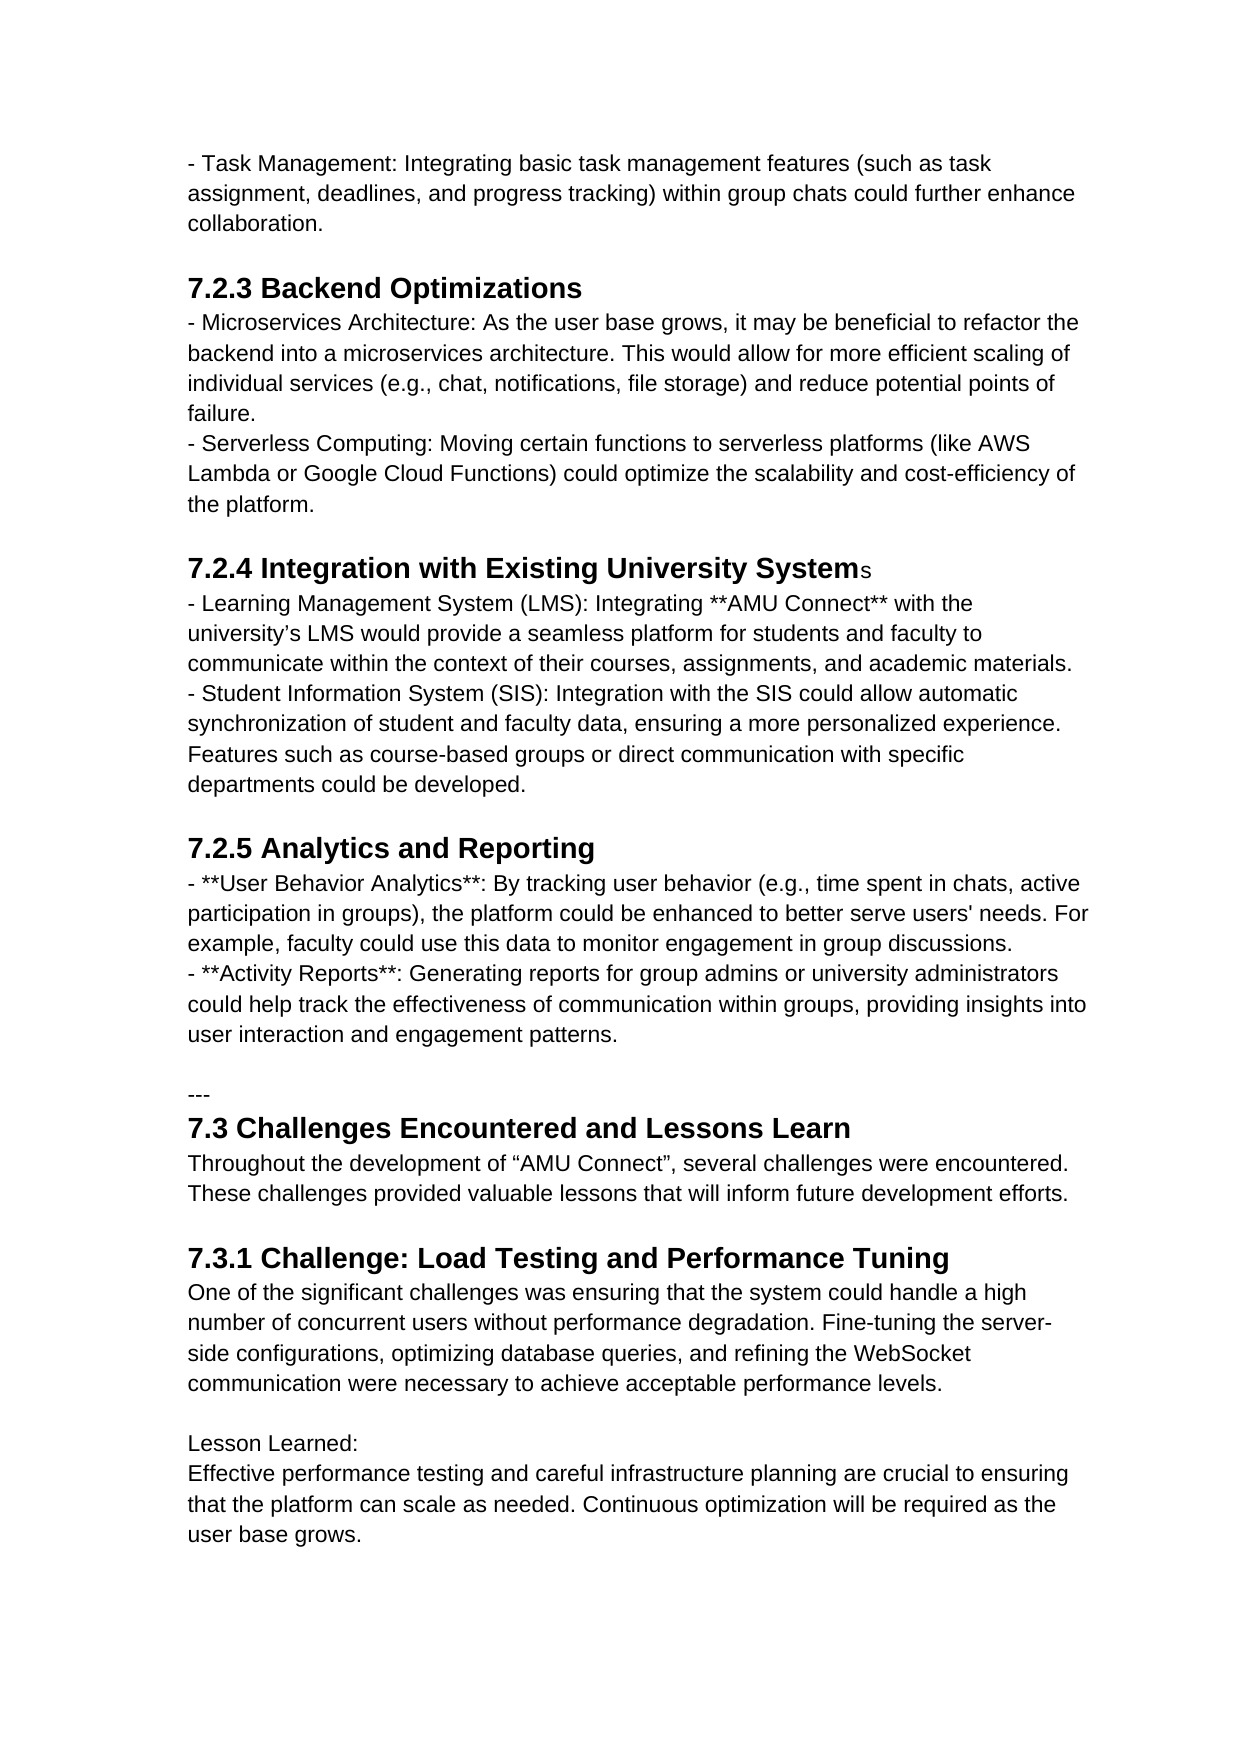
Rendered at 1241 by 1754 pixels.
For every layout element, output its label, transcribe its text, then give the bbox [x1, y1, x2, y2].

text - Learning Management System (LMS): Integrating **AMU Connect** with the university’s LMS would provide a seamless platform for students and faculty to communicate within the context of their courses, assignments, and academic materials. [187, 589, 1090, 676]
text --- [187, 1081, 1090, 1108]
text 7.2.5 Analytics and Reporting [187, 831, 1090, 865]
text Effective performance testing and careful infrastructure planning are crucial to ensuring that the platform can scale as needed. Continuous optimization will be required as the user base grows. [187, 1460, 1090, 1547]
text Throughout the development of “AMU Connect”, several challenges were encountered. These challenges provided valuable lessons that will inform future development efforts. [187, 1150, 1090, 1207]
text 7.2.3 Backend Optimizations [187, 271, 1090, 304]
text - **User Behavior Analytics**: By tracking user behavior (e.g., time spent in chats, active participation in groups), the platform could be enhanced to better serve users' needs. For example, faculty could use this data to monitor engagement in group discussions. [187, 870, 1090, 957]
text - Task Management: Integrating basic task management features (such as task assignment, deadlines, and progress tracking) within group chats could further enhance collaboration. [187, 150, 1090, 237]
text - Student Information System (SIS): Integration with the SIS could allow automatic synchronization of student and faculty data, ensuring a more personalized experience. Features such as course-based groups or direct communication with specific departments could be developed. [187, 680, 1090, 797]
text - Serverless Computing: Moving certain functions to serverless platforms (like AWS Lambda or Google Cloud Functions) could optimize the scalability and cost-efficiency of the platform. [187, 430, 1090, 517]
text - Microservices Architecture: As the user base grows, it may be beneficial to refactor the backend into a microservices architecture. This would allow for more efficient scaling of individual services (e.g., chat, notifications, file storage) and reduce potential points of failure. [187, 309, 1090, 426]
text - **Activity Reports**: Generating reports for group admins or university administrators could help track the effectiveness of communication within groups, providing insights into user interaction and engagement patterns. [187, 960, 1090, 1047]
text 7.3.1 Challenge: Load Testing and Performance Tuning [187, 1241, 1090, 1274]
text 7.2.4 Integration with Existing University Systems [187, 551, 1090, 584]
text Lesson Learned: [187, 1430, 1090, 1457]
text 7.3 Challenges Encountered and Lessons Learn [187, 1111, 1090, 1145]
text One of the significant challenges was ensuring that the system could handle a high number of concurrent users without performance degradation. Fine-tuning the server-side configurations, optimizing database queries, and refining the WebSocket communication were necessary to achieve acceptable performance levels. [187, 1279, 1090, 1396]
